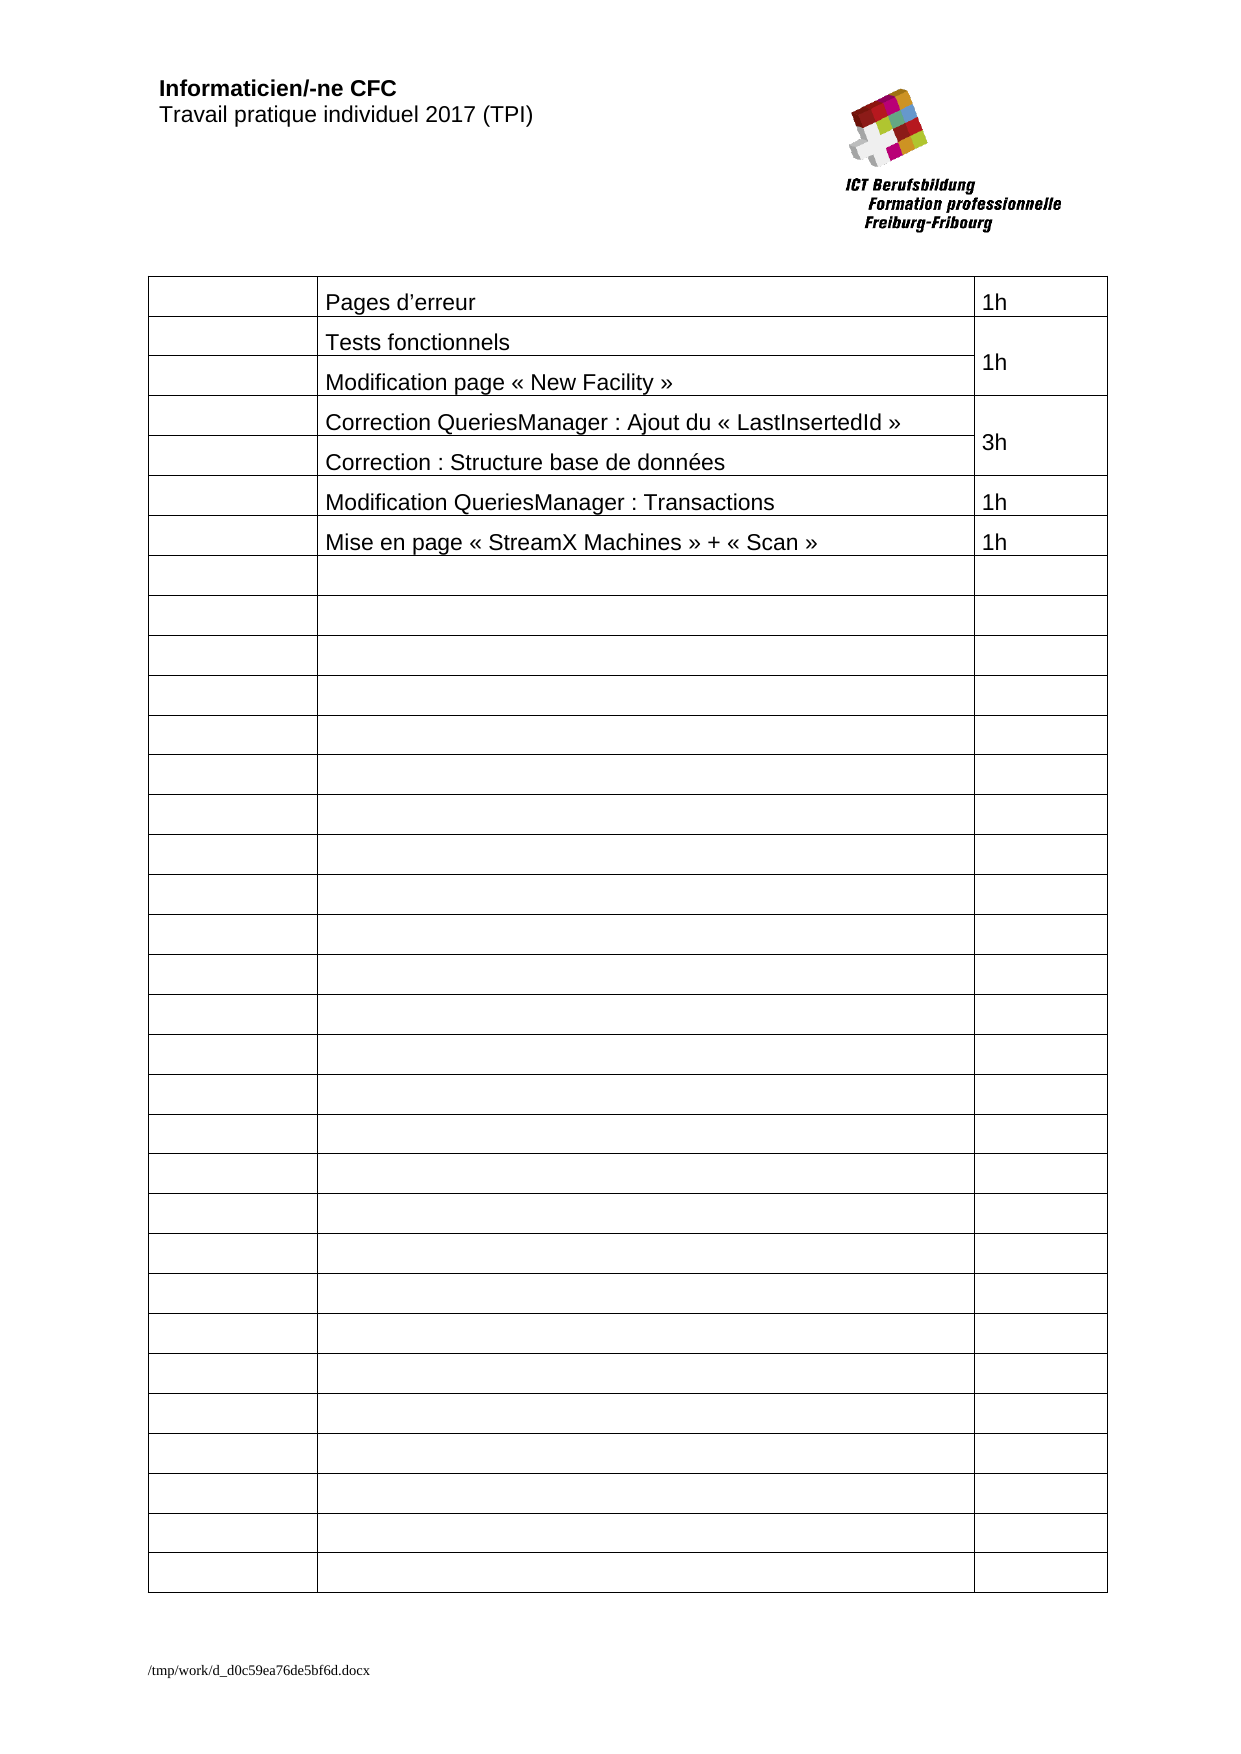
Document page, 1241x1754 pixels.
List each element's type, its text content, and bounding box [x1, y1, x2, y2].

table_cell [318, 795, 974, 834]
table_cell [149, 277, 317, 316]
table_cell [318, 636, 974, 674]
table_cell [975, 1354, 1107, 1393]
table_cell [975, 1035, 1107, 1073]
table_cell [149, 636, 317, 674]
table_cell [149, 1194, 317, 1233]
table_cell [318, 1154, 974, 1193]
table_cell 1h [975, 317, 1107, 395]
table_cell [149, 1154, 317, 1193]
table_cell [975, 1234, 1107, 1273]
table_cell [318, 835, 974, 874]
table_cell [975, 1274, 1107, 1313]
table_cell Tests fonctionnels [318, 317, 974, 355]
table_cell [318, 1115, 974, 1153]
table_cell [149, 915, 317, 954]
table_cell [975, 1075, 1107, 1113]
table_cell [975, 716, 1107, 754]
table_cell [149, 1474, 317, 1512]
table_cell [318, 1274, 974, 1313]
table_cell [975, 596, 1107, 635]
table_cell [318, 1553, 974, 1592]
table_cell [149, 875, 317, 914]
table_cell 1h [975, 516, 1107, 555]
table_cell [975, 1514, 1107, 1552]
table_cell [149, 1514, 317, 1552]
table_cell [975, 915, 1107, 954]
table_cell [149, 955, 317, 994]
table_cell [149, 1553, 317, 1592]
table_cell [149, 1234, 317, 1273]
table_cell [975, 755, 1107, 794]
table_cell [975, 636, 1107, 674]
picture [821, 75, 1082, 250]
table_cell [318, 1314, 974, 1353]
table_cell [149, 516, 317, 555]
table_cell [149, 317, 317, 355]
table_cell [318, 755, 974, 794]
table_cell [318, 676, 974, 714]
table_cell [975, 676, 1107, 714]
table_cell [975, 1115, 1107, 1153]
table_cell [975, 995, 1107, 1034]
table_cell Modification page « New Facility » [318, 356, 974, 395]
table_cell [975, 955, 1107, 994]
table_cell [975, 1154, 1107, 1193]
table_cell [318, 716, 974, 754]
table_cell [318, 875, 974, 914]
table_cell [318, 1394, 974, 1433]
table_cell [149, 1394, 317, 1433]
table_cell Modification QueriesManager : Transactions [318, 476, 974, 515]
table_cell [149, 396, 317, 435]
table_cell 1h [975, 476, 1107, 515]
table_cell [318, 1514, 974, 1552]
table_cell [149, 596, 317, 635]
table_cell Correction : Structure base de données [318, 436, 974, 475]
table_cell [975, 1314, 1107, 1353]
table_cell [149, 1115, 317, 1153]
table_cell [975, 1553, 1107, 1592]
table_cell [975, 835, 1107, 874]
table_cell Pages d’erreur [318, 277, 974, 316]
table_cell [149, 716, 317, 754]
table_cell [318, 556, 974, 595]
table_cell [149, 995, 317, 1034]
table_cell [975, 1194, 1107, 1233]
table_cell Correction QueriesManager : Ajout du « LastInsertedId » [318, 396, 974, 435]
table_cell 3h [975, 396, 1107, 475]
table_cell [318, 1354, 974, 1393]
table_cell [149, 1354, 317, 1393]
table_cell [318, 1474, 974, 1512]
table_cell [975, 556, 1107, 595]
table_cell [318, 915, 974, 954]
table_cell [318, 1035, 974, 1073]
table_cell [975, 1474, 1107, 1512]
table_cell [149, 676, 317, 714]
table_cell [318, 1434, 974, 1472]
table_cell [318, 995, 974, 1034]
table_cell [149, 1434, 317, 1472]
table_cell [975, 1394, 1107, 1433]
table_cell Mise en page « StreamX Machines » + « Scan » [318, 516, 974, 555]
table_cell [149, 356, 317, 395]
table_cell [975, 875, 1107, 914]
table_cell [149, 755, 317, 794]
table_cell 1h [975, 277, 1107, 316]
table_cell [149, 835, 317, 874]
table_cell [149, 1035, 317, 1073]
table_cell [318, 955, 974, 994]
table_cell [318, 1234, 974, 1273]
table_cell [149, 556, 317, 595]
table_cell [149, 1075, 317, 1113]
table_cell [149, 1274, 317, 1313]
table_cell [149, 476, 317, 515]
table_cell [149, 436, 317, 475]
table_cell [975, 795, 1107, 834]
table_cell [149, 795, 317, 834]
table_cell [318, 1075, 974, 1113]
table_cell [149, 1314, 317, 1353]
table_cell [318, 596, 974, 635]
table_cell [975, 1434, 1107, 1472]
table_cell [318, 1194, 974, 1233]
